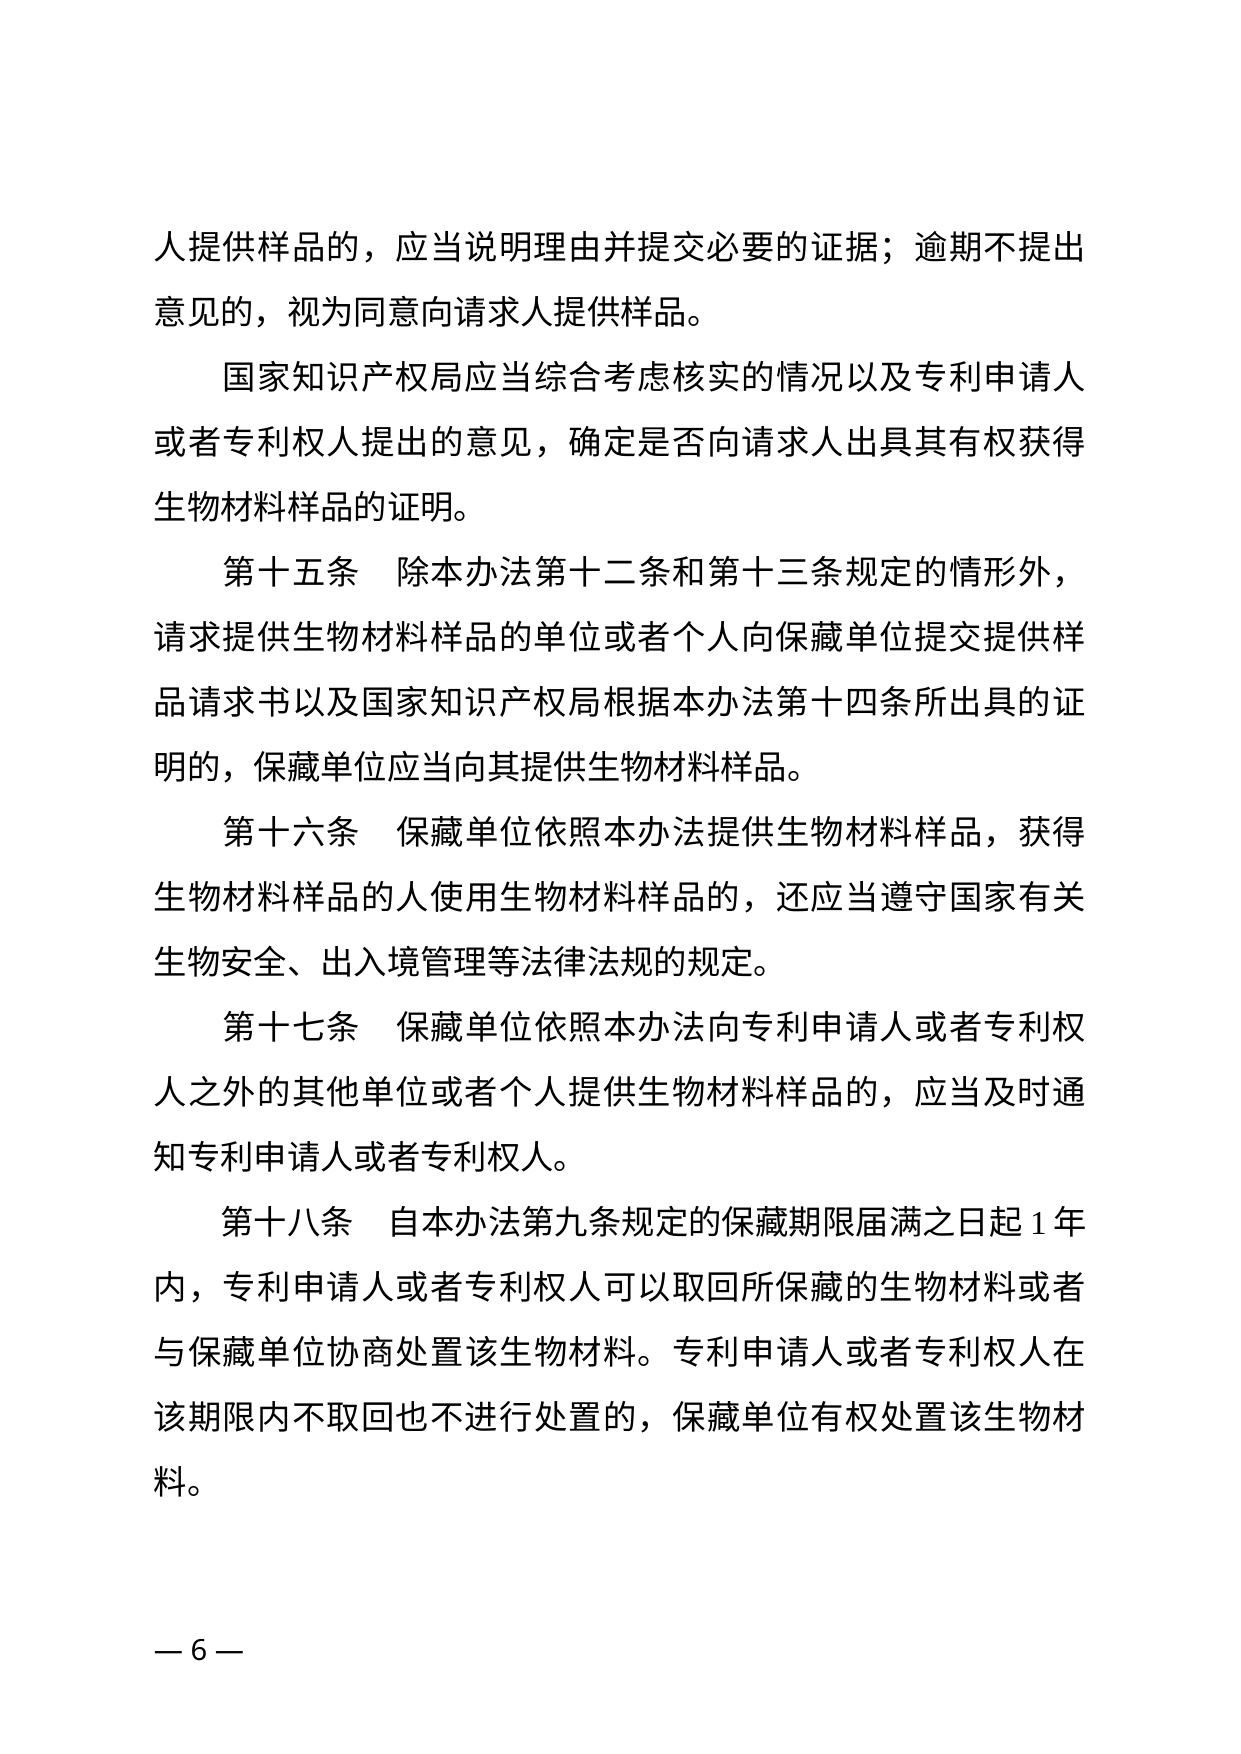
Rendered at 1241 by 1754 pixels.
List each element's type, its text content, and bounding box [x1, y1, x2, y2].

text 第十八条 自本办法第九条规定的保藏期限届满之日起1年内，专利申请人或者专利权人可以取回所保藏的生物材料或者与保藏单位协商处置该生物材料。专利申请人或者专利权人在该期限内不取回也不进行处置的，保藏单位有权处置该生物材料。 [153, 1187, 1087, 1512]
text 国家知识产权局应当综合考虑核实的情况以及专利申请人或者专利权人提出的意见，确定是否向请求人出具其有权获得生物材料样品的证明。 [153, 342, 1087, 537]
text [153, 212, 1087, 342]
text 第十七条 保藏单位依照本办法向专利申请人或者专利权人之外的其他单位或者个人提供生物材料样品的，应当及时通知专利申请人或者专利权人。 [153, 992, 1087, 1187]
text 第十五条 除本办法第十二条和第十三条规定的情形外，请求提供生物材料样品的单位或者个人向保藏单位提交提供样品请求书以及国家知识产权局根据本办法第十四条所出具的证明的，保藏单位应当向其提供生物材料样品。 [153, 537, 1087, 797]
text 第十六条 保藏单位依照本办法提供生物材料样品，获得生物材料样品的人使用生物材料样品的，还应当遵守国家有关生物安全、出入境管理等法律法规的规定。 [153, 797, 1087, 992]
